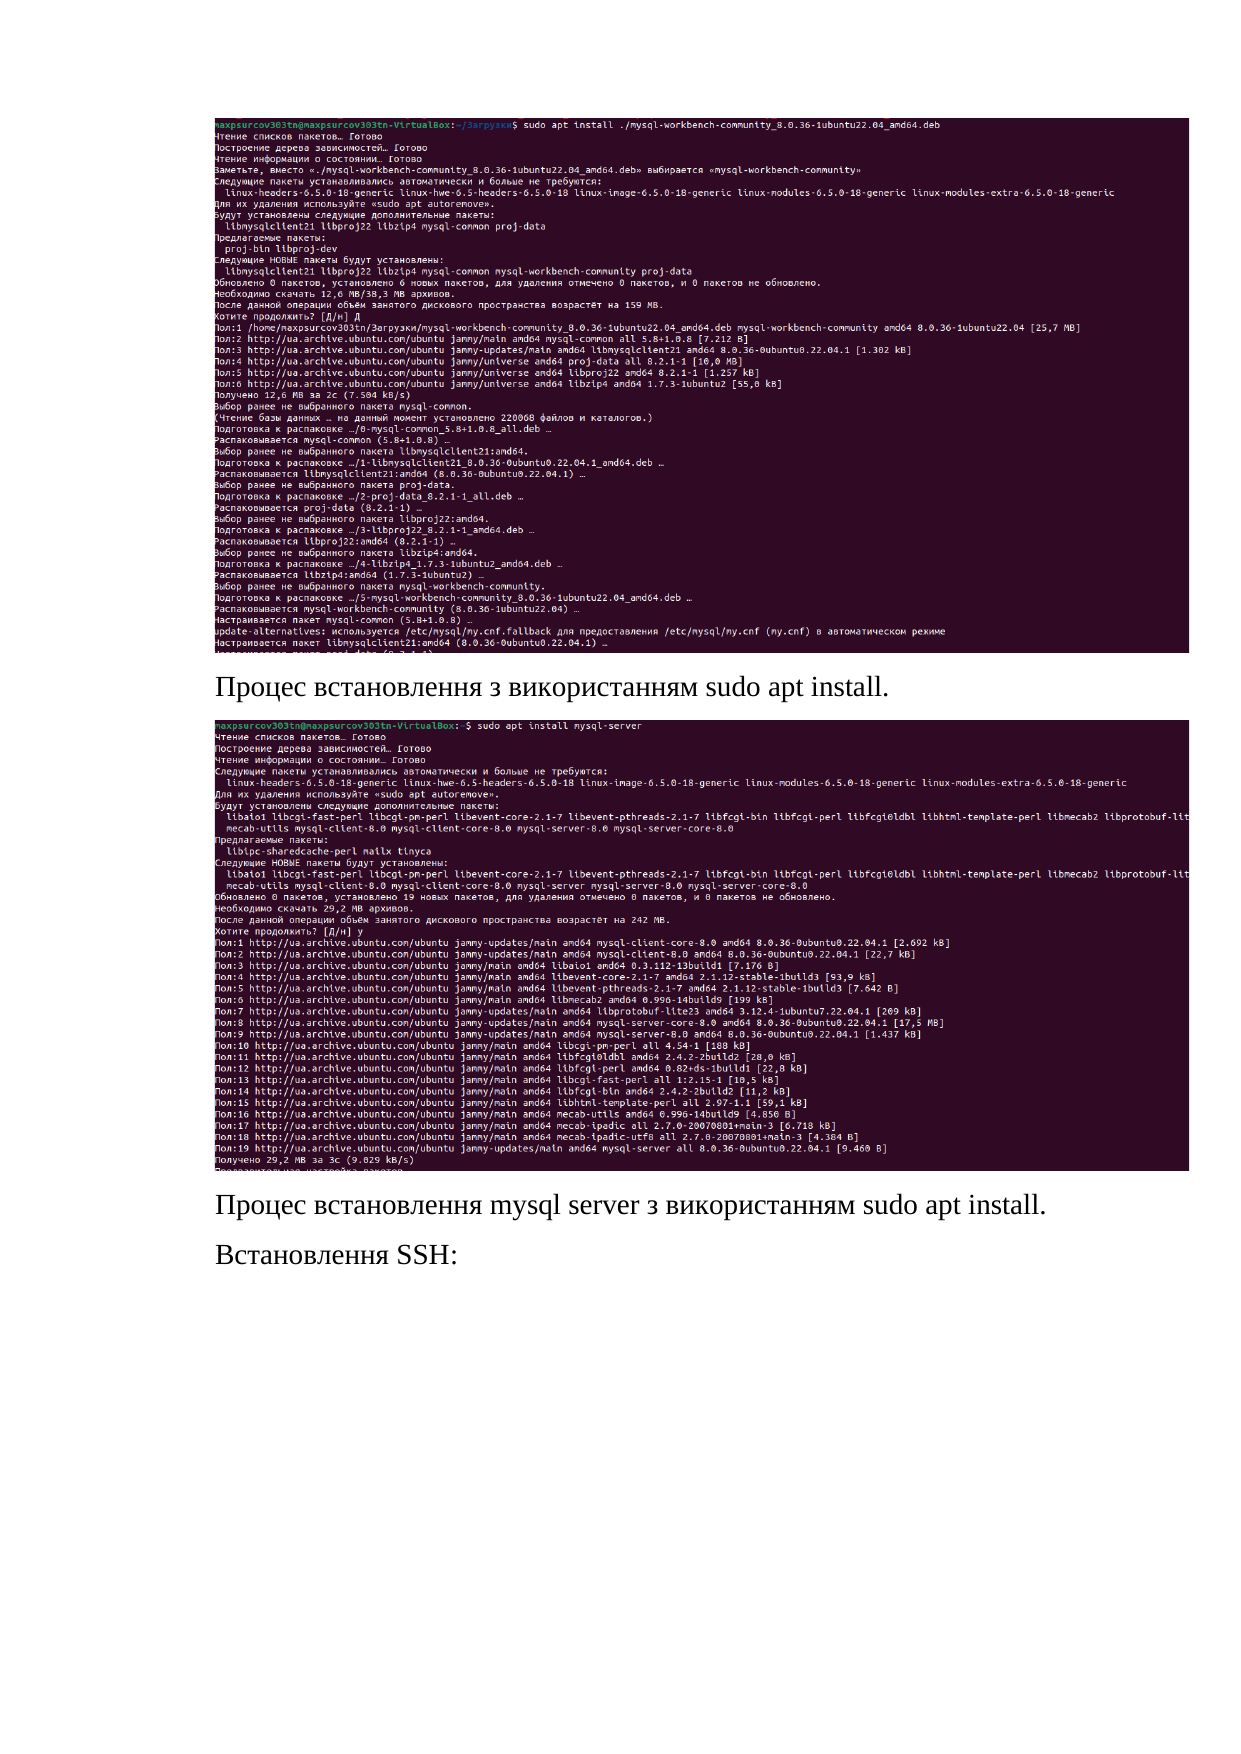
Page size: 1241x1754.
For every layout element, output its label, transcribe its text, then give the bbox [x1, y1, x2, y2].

picture [214, 720, 1190, 1171]
text Процес встановлення mysql server з використанням sudo apt install. [215, 1187, 1152, 1220]
picture [214, 118, 1190, 653]
text Процес встановлення з використанням sudo apt install. [215, 669, 1152, 703]
text Встановлення SSH: [177, 1237, 1152, 1271]
